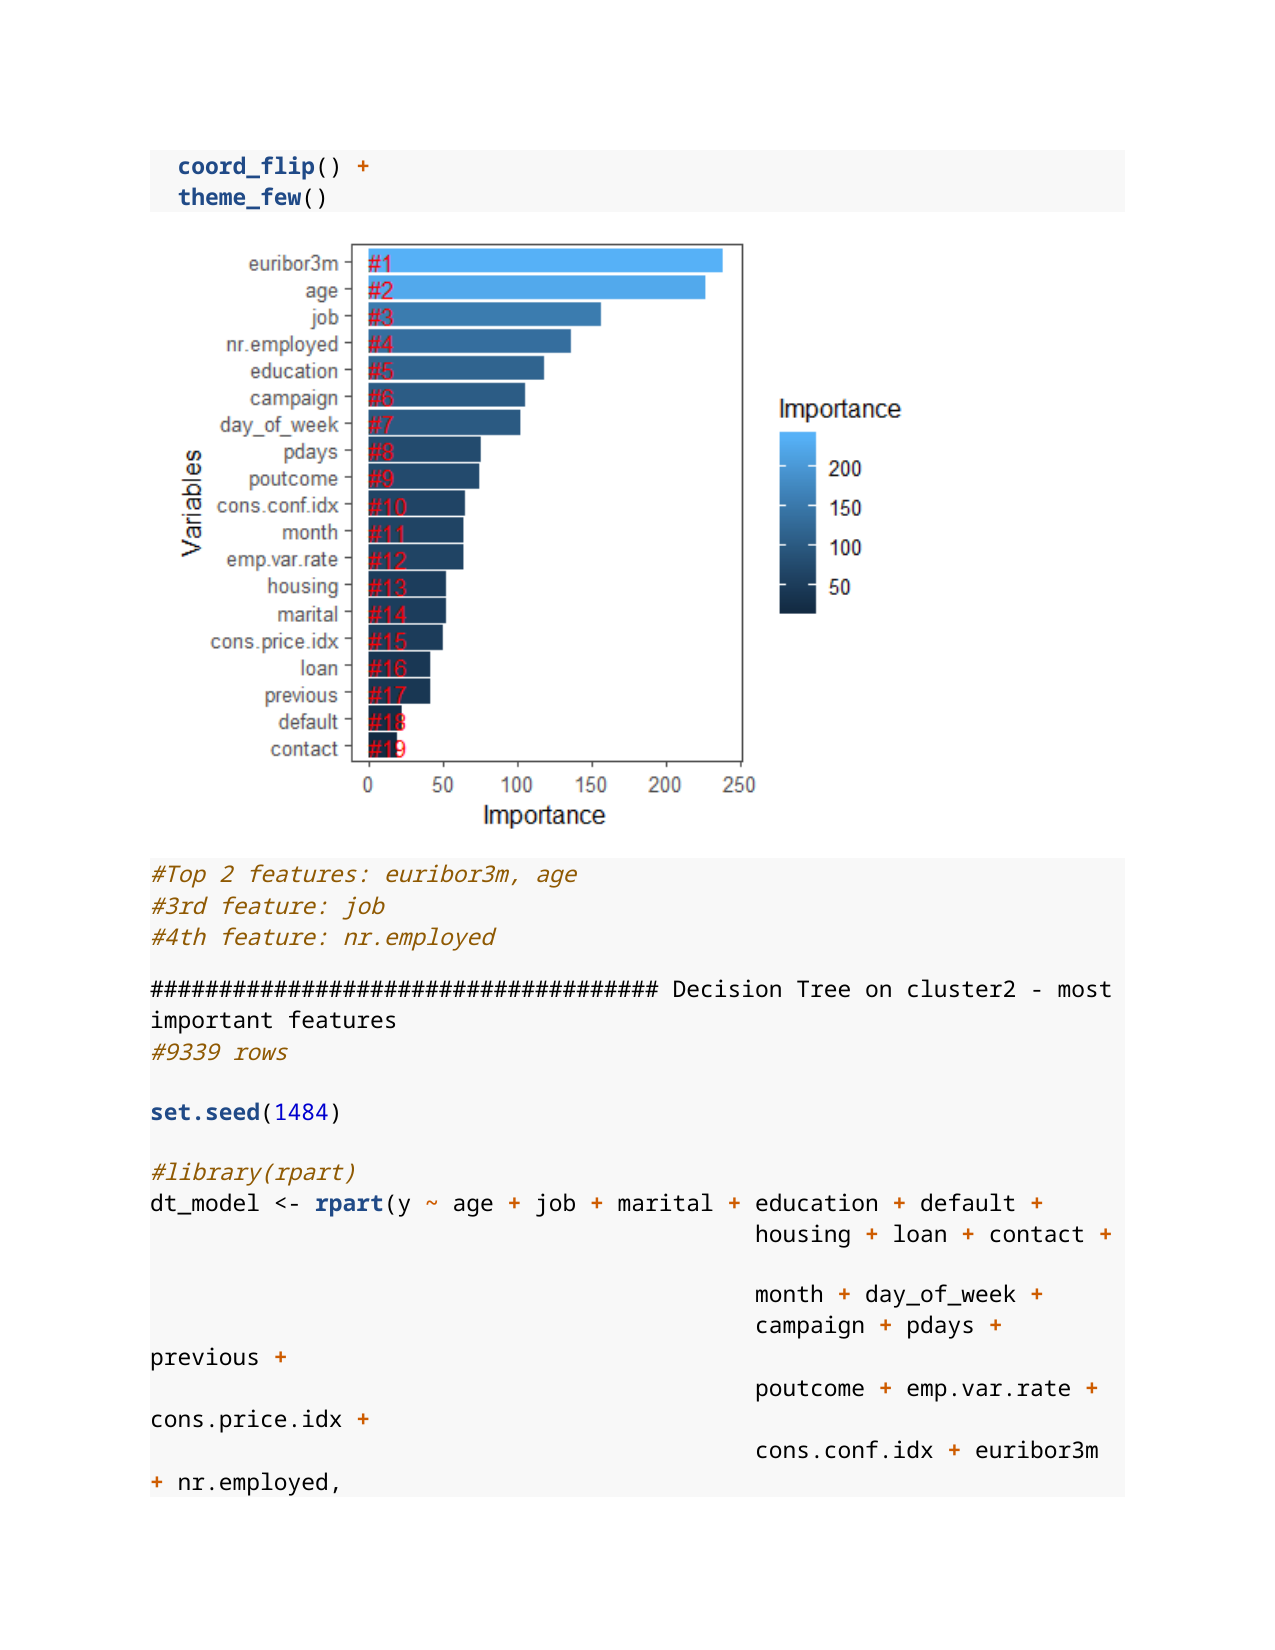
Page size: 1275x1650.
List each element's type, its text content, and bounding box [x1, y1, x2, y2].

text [150, 973, 1125, 1497]
picture [168, 233, 927, 840]
text #Top 2 features: euribor3m, age #3rd feature: job #4th feature: nr.employed [150, 858, 1125, 952]
